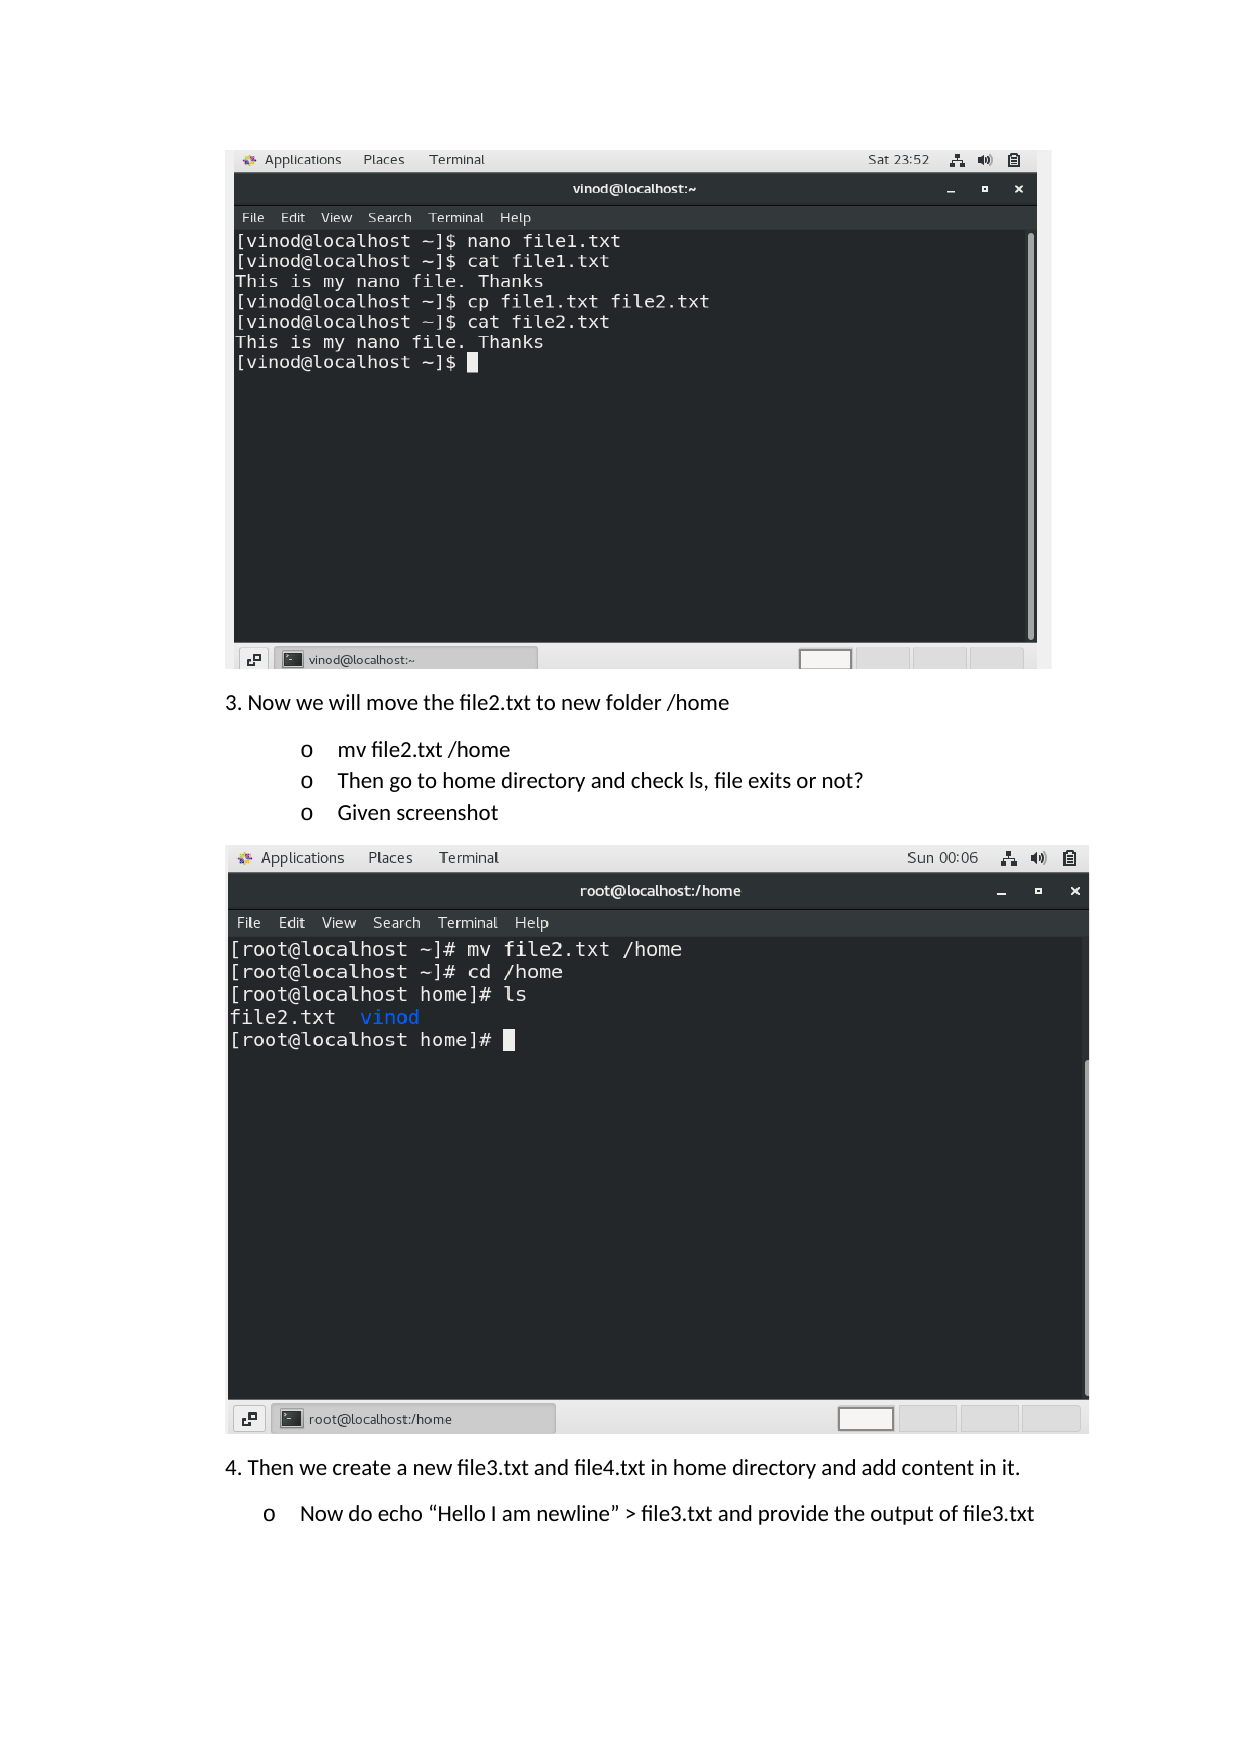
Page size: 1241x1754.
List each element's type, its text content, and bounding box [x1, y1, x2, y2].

list Given screenshot [300, 798, 1090, 827]
list mv file2.txt /home [300, 735, 1090, 764]
text 4. Then we create a new file3.txt and file4.txt in home directory and add content in it. [150, 1453, 1090, 1481]
picture [225, 845, 1090, 1434]
picture [225, 150, 1052, 669]
list Now do echo “Hello I am newline” > file3.txt and provide the output of file3.txt [262, 1499, 1090, 1529]
list Then go to home directory and check ls, file exits or not? [300, 766, 1090, 795]
text 3. Now we will move the file2.txt to new folder /home [225, 688, 1090, 716]
